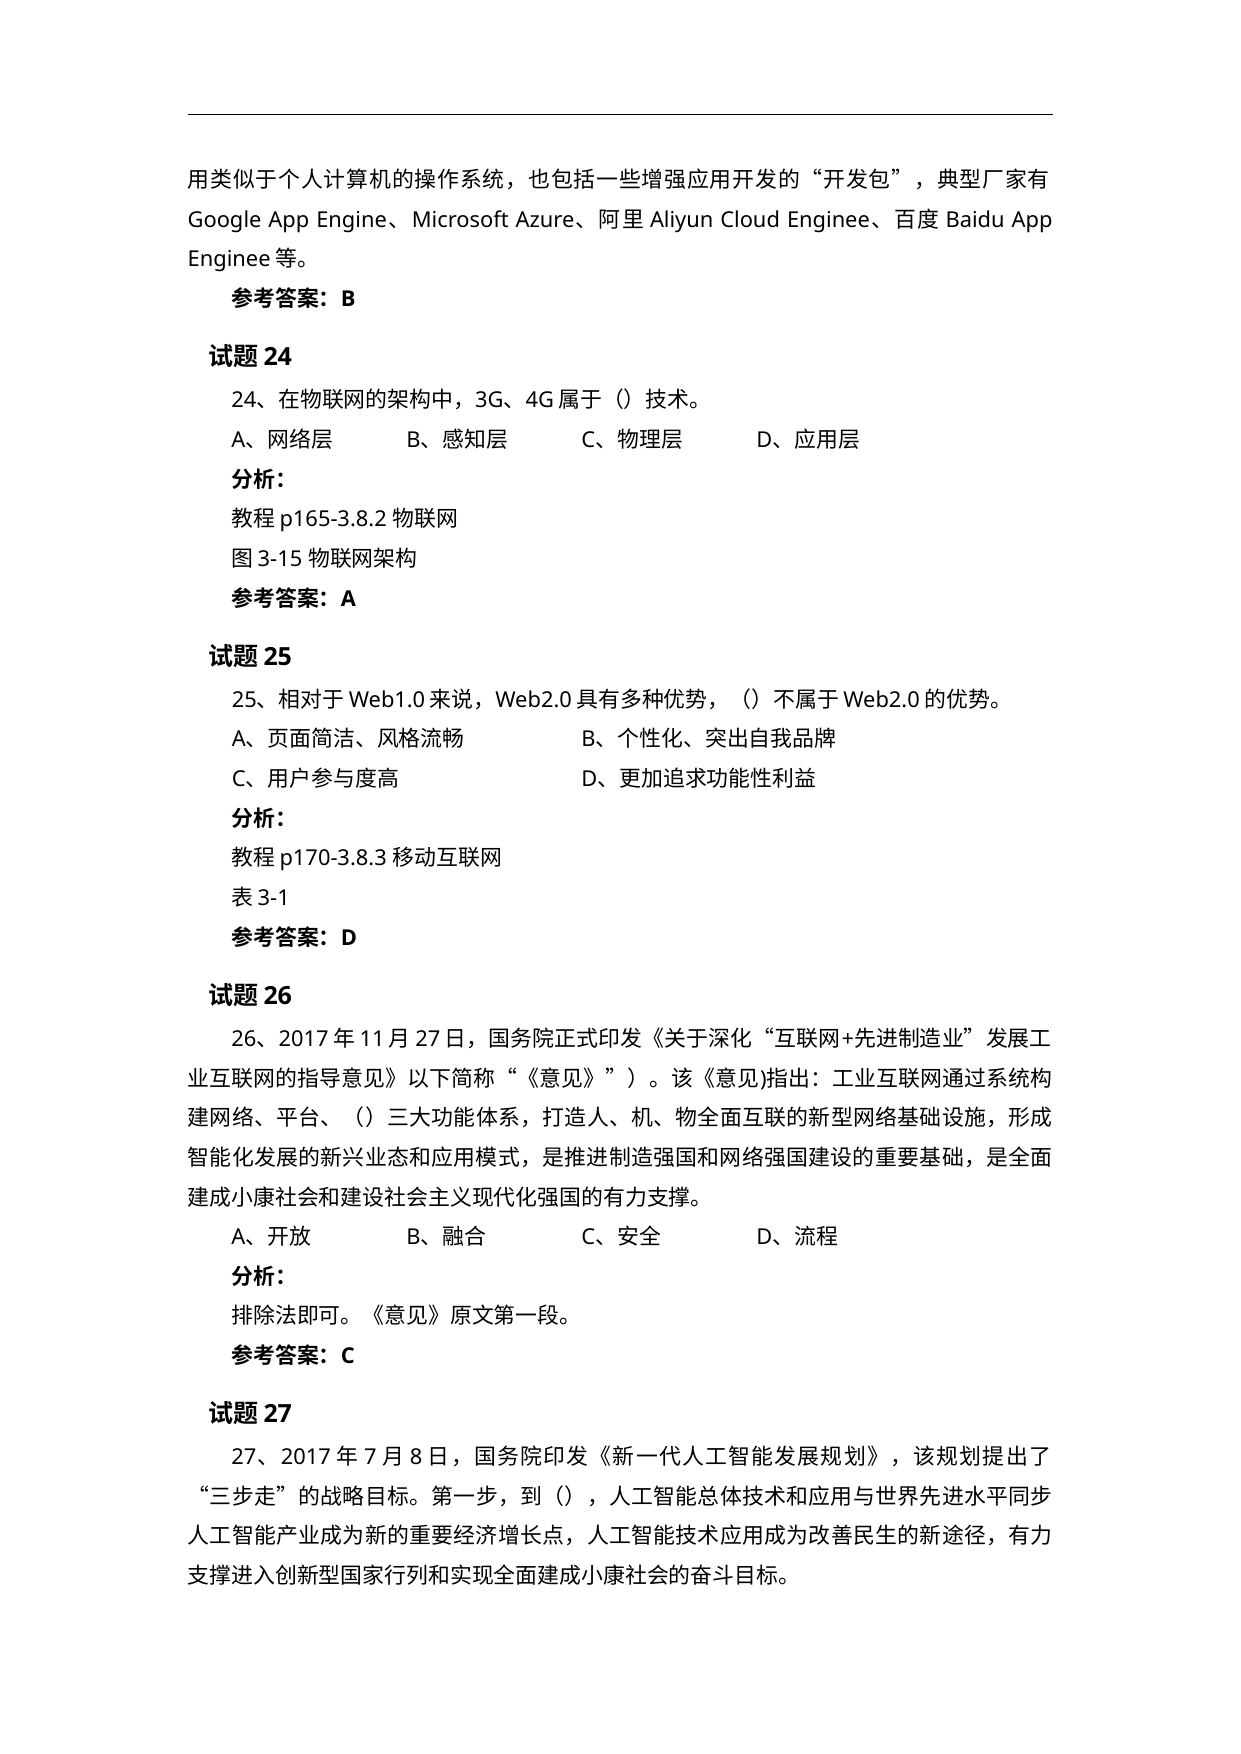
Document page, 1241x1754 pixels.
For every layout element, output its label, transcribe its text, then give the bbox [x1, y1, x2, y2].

text 排除法即可。《意见》原文第一段。 [187, 1298, 1053, 1330]
text 27、2017年7月8日，国务院印发《新一代人工智能发展规划》，该规划提出了“三步走”的战略目标。第一步，到（），人工智能总体技术和应用与世界先进水平同步，人工智能产业成为新的重要经济增长点，人工智能技术应用成为改善民生的新途径，有力支撑进入创新型国家行列和实现全面建成小康社会的奋斗目标。 [187, 1439, 1053, 1590]
subtitle 试题26 [187, 976, 1053, 1012]
text 参考答案：B [187, 281, 1053, 313]
text 26、2017年11月27日，国务院正式印发《关于深化“互联网+先进制造业”发展工业互联网的指导意见》以下简称“《意见》”）。该《意见)指出：工业互联网通过系统构建网络、平台、（）三大功能体系，打造人、机、物全面互联的新型网络基础设施，形成智能化发展的新兴业态和应用模式，是推进制造强国和网络强国建设的重要基础，是全面建成小康社会和建设社会主义现代化强国的有力支撑。 [187, 1021, 1053, 1211]
text 教程p170-3.8.3 移动互联网 [187, 840, 1053, 872]
text 参考答案：D [187, 920, 1053, 952]
text A、开放 B、融合 C、安全 D、流程 [187, 1219, 1053, 1251]
text 分析： [187, 462, 1053, 493]
text 图3-15 物联网架构 [187, 541, 1053, 573]
text 分析： [187, 1259, 1053, 1291]
text 参考答案：C [187, 1338, 1053, 1370]
text A、网络层 B、感知层 C、物理层 D、应用层 [187, 422, 1053, 454]
subtitle 试题24 [187, 337, 1053, 373]
text 24、在物联网的架构中，3G、4G属于（）技术。 [187, 382, 1053, 414]
subtitle 试题27 [187, 1394, 1053, 1430]
text 参考答案：A [187, 581, 1053, 612]
text 表3-1 [187, 880, 1053, 912]
subtitle 试题25 [187, 636, 1053, 673]
text C、用户参与度高 D、更加追求功能性利益 [187, 761, 1053, 793]
text 25、相对于Web1.0来说，Web2.0具有多种优势，（）不属于Web2.0的优势。 [187, 682, 1053, 713]
text A、页面简洁、风格流畅 B、个性化、突出自我品牌 [187, 721, 1053, 753]
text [187, 162, 1053, 273]
text 教程p165-3.8.2 物联网 [187, 501, 1053, 533]
text 分析： [187, 801, 1053, 832]
